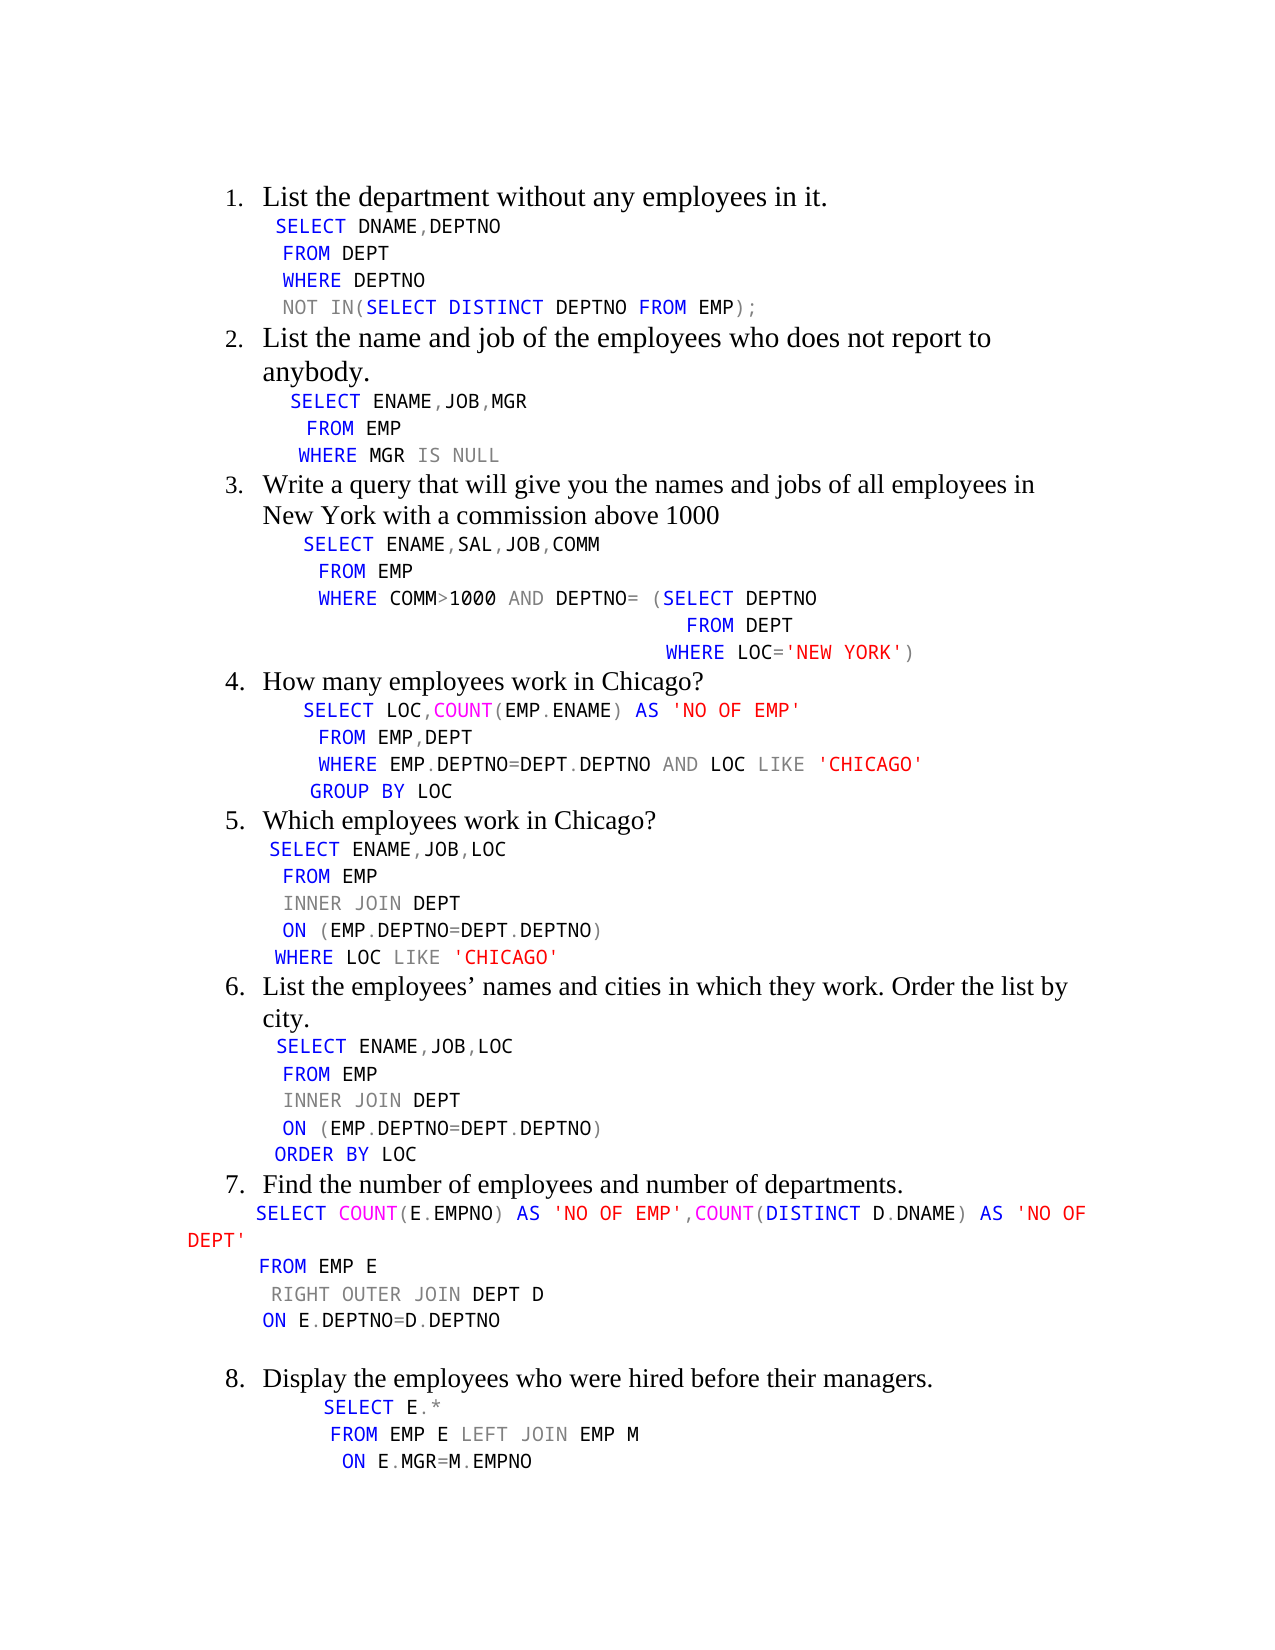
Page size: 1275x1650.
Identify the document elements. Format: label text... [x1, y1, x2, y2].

text SELECT ENAME,JOB,LOC [187, 1033, 1087, 1060]
text FROM EMP,DEPT [187, 723, 1087, 751]
text SELECT ENAME,JOB,MGR [187, 387, 1087, 414]
text WHERE DEPTNO [187, 266, 1087, 293]
text SELECT E.* [187, 1394, 1087, 1421]
text ORDER BY LOC [262, 1141, 1087, 1168]
text FROM EMP [187, 863, 1087, 889]
text INNER JOIN DEPT [187, 889, 1087, 917]
text WHERE MGR IS NULL [262, 441, 1087, 468]
text INNER JOIN DEPT [187, 1087, 1087, 1114]
text FROM EMP E [187, 1253, 1087, 1280]
text ON E.DEPTNO=D.DEPTNO [262, 1307, 1087, 1334]
text FROM EMP [187, 557, 1087, 584]
list List the name and job of the employees who does not report to anybody. [225, 320, 1087, 387]
text ON (EMP.DEPTNO=DEPT.DEPTNO) [187, 917, 1087, 943]
list Display the employees who were hired before their managers. [225, 1362, 1087, 1394]
list How many employees work in Chicago? [225, 665, 1087, 697]
text RIGHT OUTER JOIN DEPT D [187, 1280, 1087, 1307]
text SELECT DNAME,DEPTNO [187, 212, 1087, 239]
text FROM DEPT [187, 239, 1087, 266]
text WHERE LOC LIKE 'CHICAGO' [262, 943, 1087, 971]
text SELECT ENAME,SAL,JOB,COMM [187, 531, 1087, 557]
text WHERE EMP.DEPTNO=DEPT.DEPTNO AND LOC LIKE 'CHICAGO' [187, 751, 1087, 777]
text SELECT COUNT(E.EMPNO) AS 'NO OF EMP',COUNT(DISTINCT D.DNAME) AS 'NO OF DEPT' [187, 1199, 1087, 1253]
text ON E.MGR=M.EMPNO [187, 1448, 1087, 1474]
text GROUP BY LOC [262, 777, 1087, 804]
text FROM EMP [187, 414, 1087, 441]
list Which employees work in Chicago? [225, 804, 1087, 836]
text FROM DEPT [187, 611, 1087, 638]
text SELECT LOC,COUNT(EMP.ENAME) AS 'NO OF EMP' [187, 697, 1087, 723]
list List the employees’ names and cities in which they work. Order the list by city. [225, 971, 1087, 1033]
text WHERE COMM>1000 AND DEPTNO= (SELECT DEPTNO [187, 584, 1087, 611]
list Write a query that will give you the names and jobs of all employees in New York with a commission above 1000 [225, 468, 1087, 531]
text WHERE LOC='NEW YORK') [262, 638, 1087, 665]
text FROM EMP E LEFT JOIN EMP M [187, 1421, 1087, 1448]
list List the department without any employees in it. [225, 179, 1087, 212]
text NOT IN(SELECT DISTINCT DEPTNO FROM EMP); [187, 293, 1087, 320]
text ON (EMP.DEPTNO=DEPT.DEPTNO) [187, 1114, 1087, 1141]
list Find the number of employees and number of departments. [225, 1168, 1087, 1199]
text SELECT ENAME,JOB,LOC [187, 836, 1087, 863]
text FROM EMP [187, 1060, 1087, 1087]
